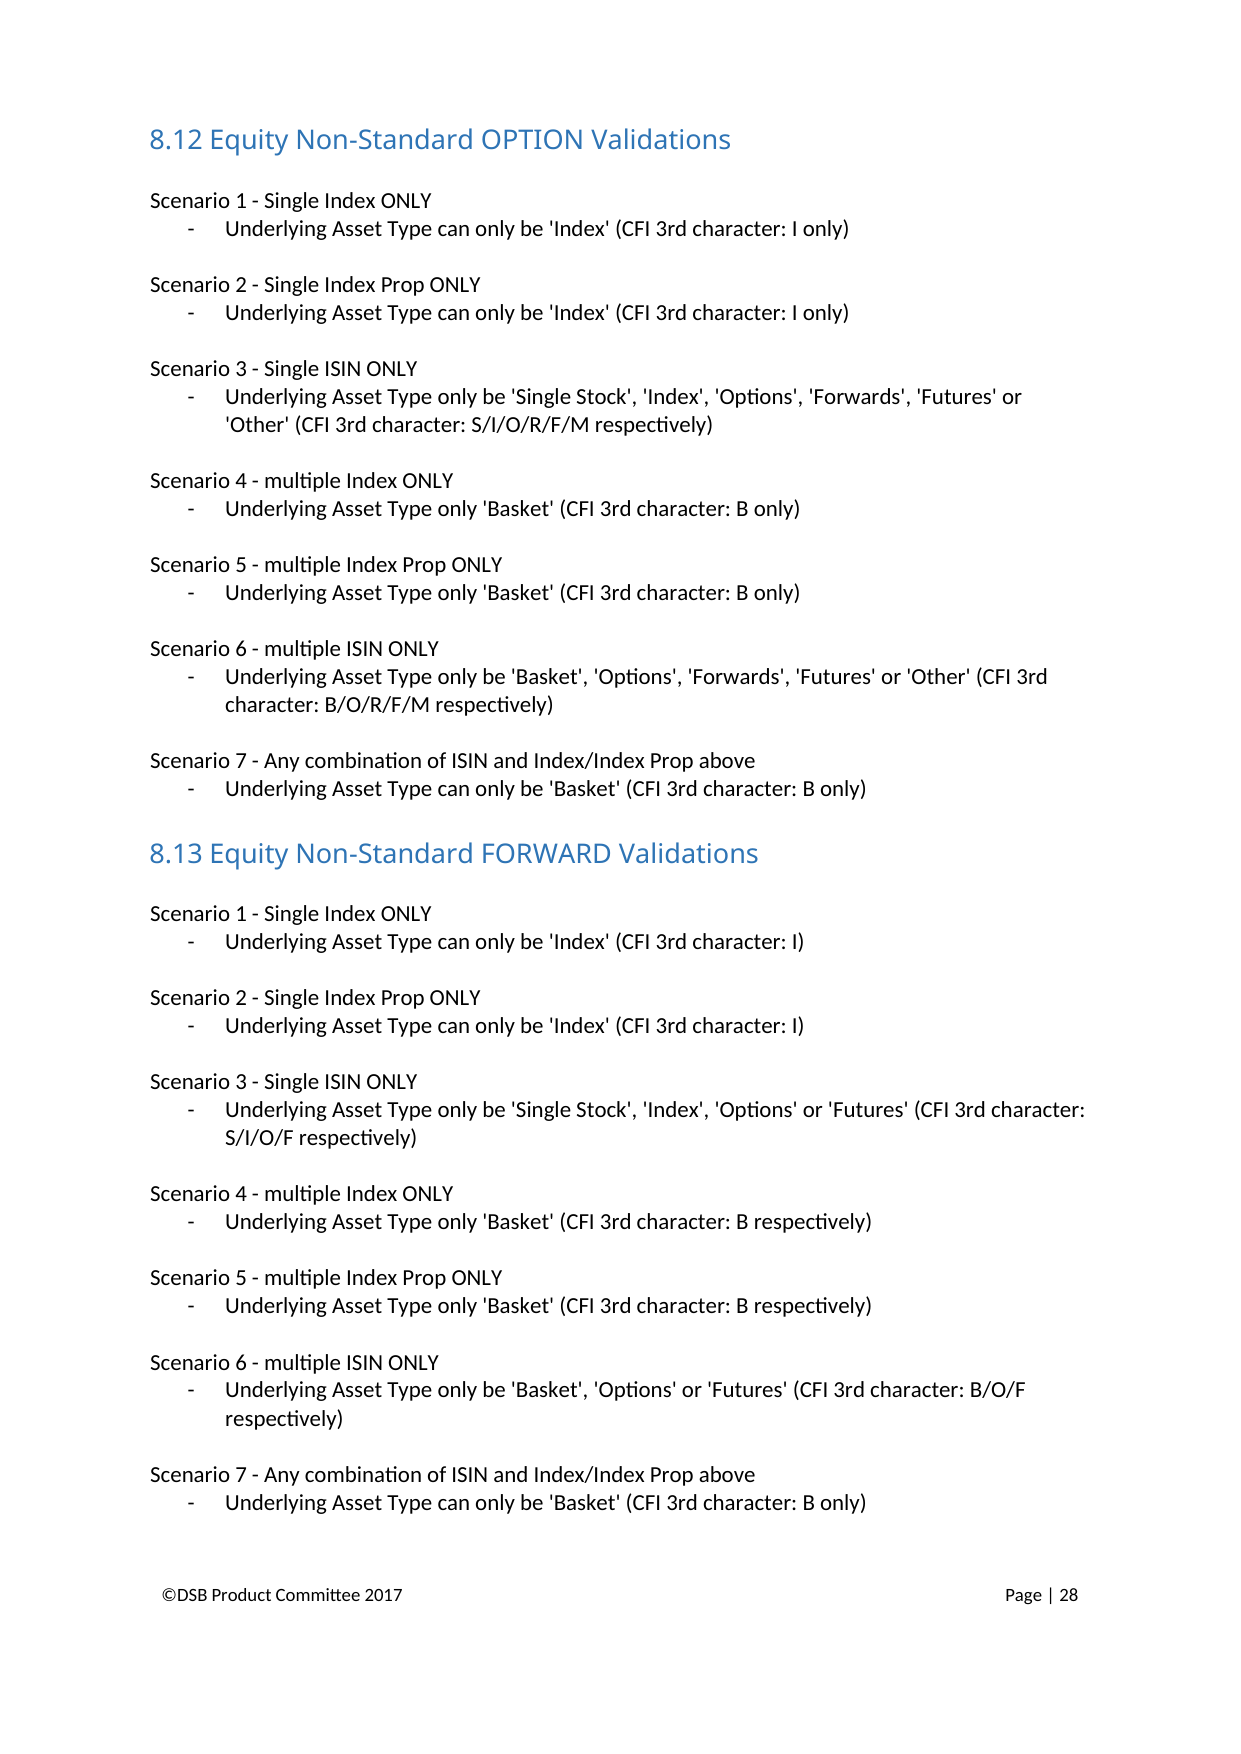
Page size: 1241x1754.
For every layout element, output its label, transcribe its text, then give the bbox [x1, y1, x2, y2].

text Scenario 1 - Single Index ONLY [150, 186, 1090, 214]
text Scenario 7 - Any combination of ISIN and Index/Index Prop above [150, 746, 1090, 774]
text Scenario 5 - multiple Index Prop ONLY [150, 550, 1090, 578]
list Underlying Asset Type only be 'Basket', 'Options' or 'Futures' (CFI 3rd character: B/O/F respectively) [187, 1376, 1090, 1432]
list Underlying Asset Type can only be 'Basket' (CFI 3rd character: B only) [187, 774, 1090, 802]
text Scenario 6 - multiple ISIN ONLY [150, 634, 1090, 662]
list Underlying Asset Type only be 'Single Stock', 'Index', 'Options' or 'Futures' (CFI 3rd character: S/I/O/F respectively) [187, 1095, 1090, 1151]
text Scenario 2 - Single Index Prop ONLY [150, 270, 1090, 298]
text Scenario 6 - multiple ISIN ONLY [150, 1348, 1090, 1376]
text Scenario 4 - multiple Index ONLY [150, 466, 1090, 494]
text Scenario 7 - Any combination of ISIN and Index/Index Prop above [150, 1460, 1090, 1488]
text Scenario 3 - Single ISIN ONLY [150, 354, 1090, 382]
subtitle Equity Non-Standard OPTION Validations [149, 121, 1090, 158]
text Scenario 5 - multiple Index Prop ONLY [150, 1263, 1090, 1292]
list Underlying Asset Type can only be 'Index' (CFI 3rd character: I) [187, 927, 1090, 955]
list Underlying Asset Type only 'Basket' (CFI 3rd character: B respectively) [187, 1292, 1090, 1319]
text Scenario 1 - Single Index ONLY [150, 899, 1090, 927]
text Scenario 4 - multiple Index ONLY [150, 1179, 1090, 1207]
list Underlying Asset Type can only be 'Index' (CFI 3rd character: I only) [187, 298, 1090, 326]
list Underlying Asset Type can only be 'Index' (CFI 3rd character: I only) [187, 214, 1090, 242]
list Underlying Asset Type can only be 'Basket' (CFI 3rd character: B only) [187, 1488, 1090, 1516]
subtitle Equity Non-Standard FORWARD Validations [149, 834, 1090, 871]
list Underlying Asset Type only be 'Basket', 'Options', 'Forwards', 'Futures' or 'Other' (CFI 3rd character: B/O/R/F/M respectively) [187, 662, 1090, 718]
list Underlying Asset Type only 'Basket' (CFI 3rd character: B respectively) [187, 1207, 1090, 1236]
list Underlying Asset Type only 'Basket' (CFI 3rd character: B only) [187, 578, 1090, 606]
list Underlying Asset Type only be 'Single Stock', 'Index', 'Options', 'Forwards', 'Futures' or 'Other' (CFI 3rd character: S/I/O/R/F/M respectively) [187, 382, 1090, 438]
text Scenario 2 - Single Index Prop ONLY [150, 983, 1090, 1011]
text Scenario 3 - Single ISIN ONLY [150, 1067, 1090, 1095]
list Underlying Asset Type can only be 'Index' (CFI 3rd character: I) [187, 1011, 1090, 1039]
list Underlying Asset Type only 'Basket' (CFI 3rd character: B only) [187, 494, 1090, 522]
